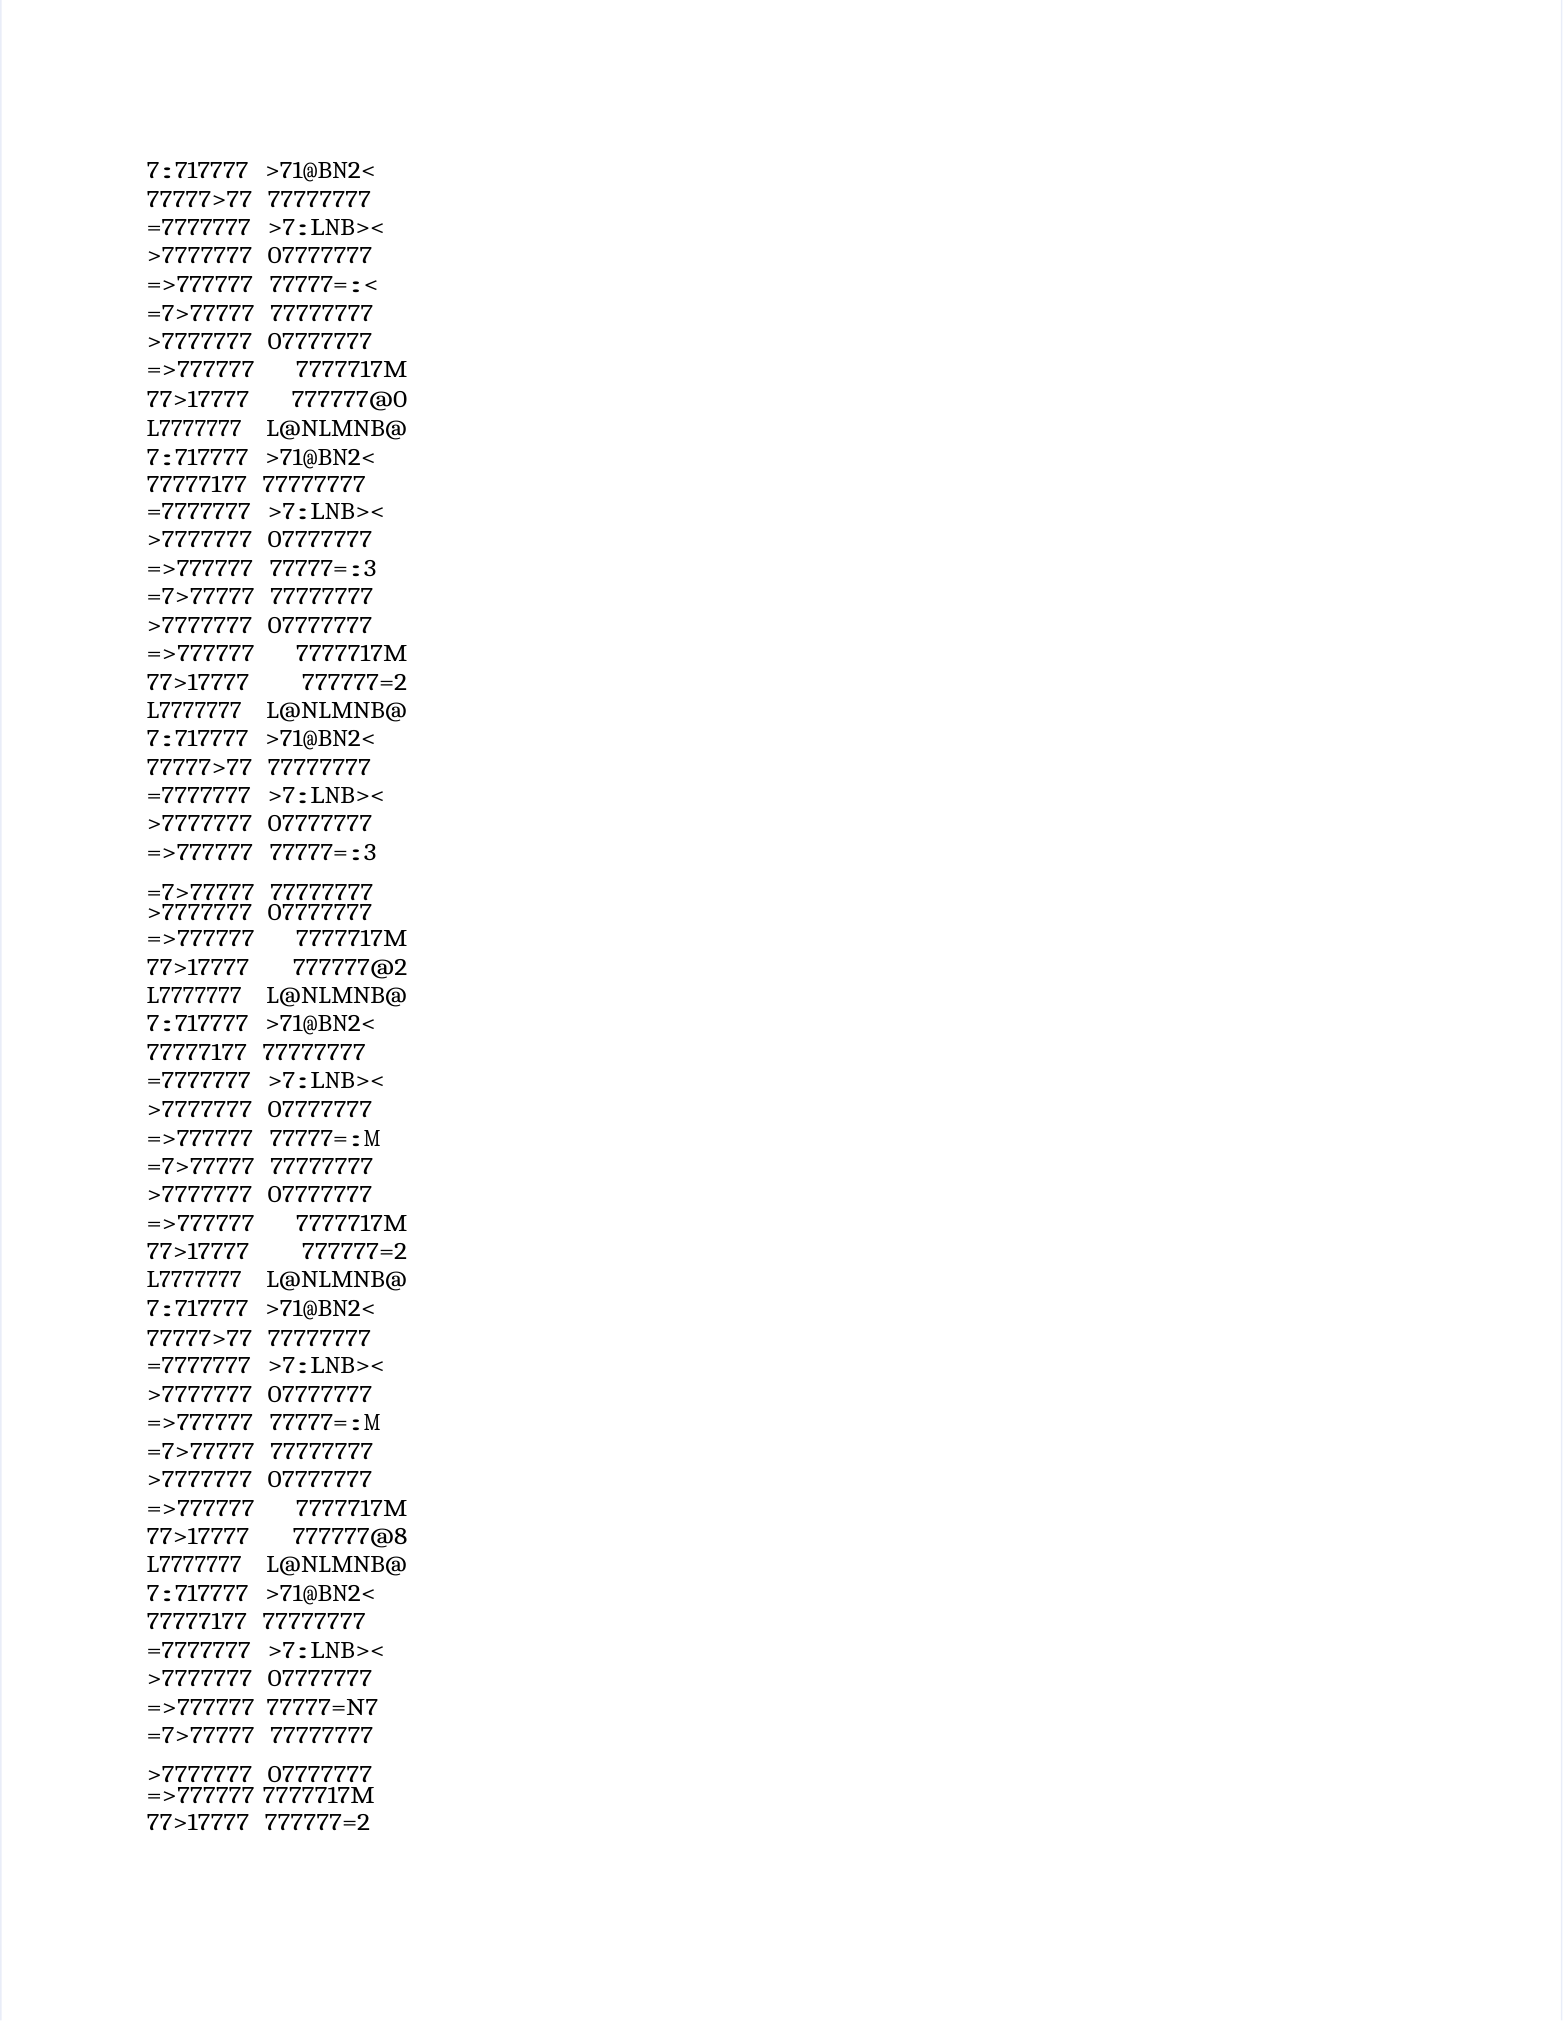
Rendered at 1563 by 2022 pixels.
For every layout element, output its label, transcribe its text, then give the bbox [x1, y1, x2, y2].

text =>777777 77777=:M [146, 1124, 1339, 1152]
text =>777777 7777717M [146, 1786, 1339, 1808]
text 7:717777 >71@BN2< [146, 157, 1339, 185]
text =>777777 77777=N7 [146, 1693, 1339, 1721]
text >7777777 07777777 [146, 1665, 1339, 1692]
text =7777777 >7:LNB>< [146, 1352, 1339, 1380]
text =7>77777 77777777 [146, 583, 1339, 611]
text =>777777 77777=:< [146, 271, 1339, 298]
text >7777777 07777777 [146, 1181, 1339, 1209]
text >7777777 07777777 [146, 526, 1339, 554]
text >7777777 07777777 [146, 1466, 1339, 1494]
text >7777777 07777777 [146, 810, 1339, 838]
text =>777777 7777717M 77>17777 777777=2 L7777777 L@NLMNB@ 7:717777 >71@BN2< [146, 640, 407, 753]
text =7777777 >7:LNB>< [146, 1637, 1339, 1664]
text 77777>77 77777777 [146, 1324, 1339, 1352]
text =7777777 >7:LNB>< [146, 214, 1339, 242]
text =>777777 77777=:M [146, 1409, 1339, 1437]
text =>777777 7777717M 77>17777 777777@8 L7777777 L@NLMNB@ 7:717777 >71@BN2< [146, 1495, 407, 1607]
text =>777777 7777717M 77>17777 777777=2 L7777777 L@NLMNB@ 7:717777 >71@BN2< [146, 1209, 407, 1322]
text =>777777 77777=:3 [146, 839, 1339, 866]
text =>777777 7777717M 77>17777 777777@0 L7777777 L@NLMNB@ 7:717777 >71@BN2< [146, 356, 407, 471]
text =7777777 >7:LNB>< [146, 782, 1339, 809]
text >7777777 07777777 [146, 1096, 1339, 1123]
text 77>17777 777777=2 [146, 1809, 1339, 1836]
text =7>77777 77777777 [146, 1437, 1339, 1465]
text >7777777 07777777 [146, 1381, 1339, 1408]
text >7777777 07777777 [146, 242, 1339, 270]
text =7>77777 77777777 [146, 884, 1339, 904]
text >7777777 07777777 [146, 612, 1339, 639]
text 77777>77 77777777 [146, 753, 1339, 781]
text >7777777 07777777 [146, 904, 1339, 924]
text >7777777 07777777 [146, 1765, 1339, 1786]
text 77777177 77777777 [146, 1608, 1339, 1636]
text =>777777 7777717M 77>17777 777777@2 L7777777 L@NLMNB@ 7:717777 >71@BN2< [146, 925, 407, 1038]
text 77777>77 77777777 [146, 185, 1339, 213]
text 77777177 77777777 [146, 1038, 1339, 1066]
text =>777777 77777=:3 [146, 555, 1339, 582]
text =7777777 >7:LNB>< [146, 498, 1339, 526]
text =7>77777 77777777 [146, 1153, 1339, 1180]
text >7777777 07777777 [146, 328, 1339, 356]
text 77777177 77777777 [146, 473, 1339, 497]
text =7>77777 77777777 [146, 1722, 1339, 1750]
text =7777777 >7:LNB>< [146, 1067, 1339, 1095]
text =7>77777 77777777 [146, 299, 1339, 327]
